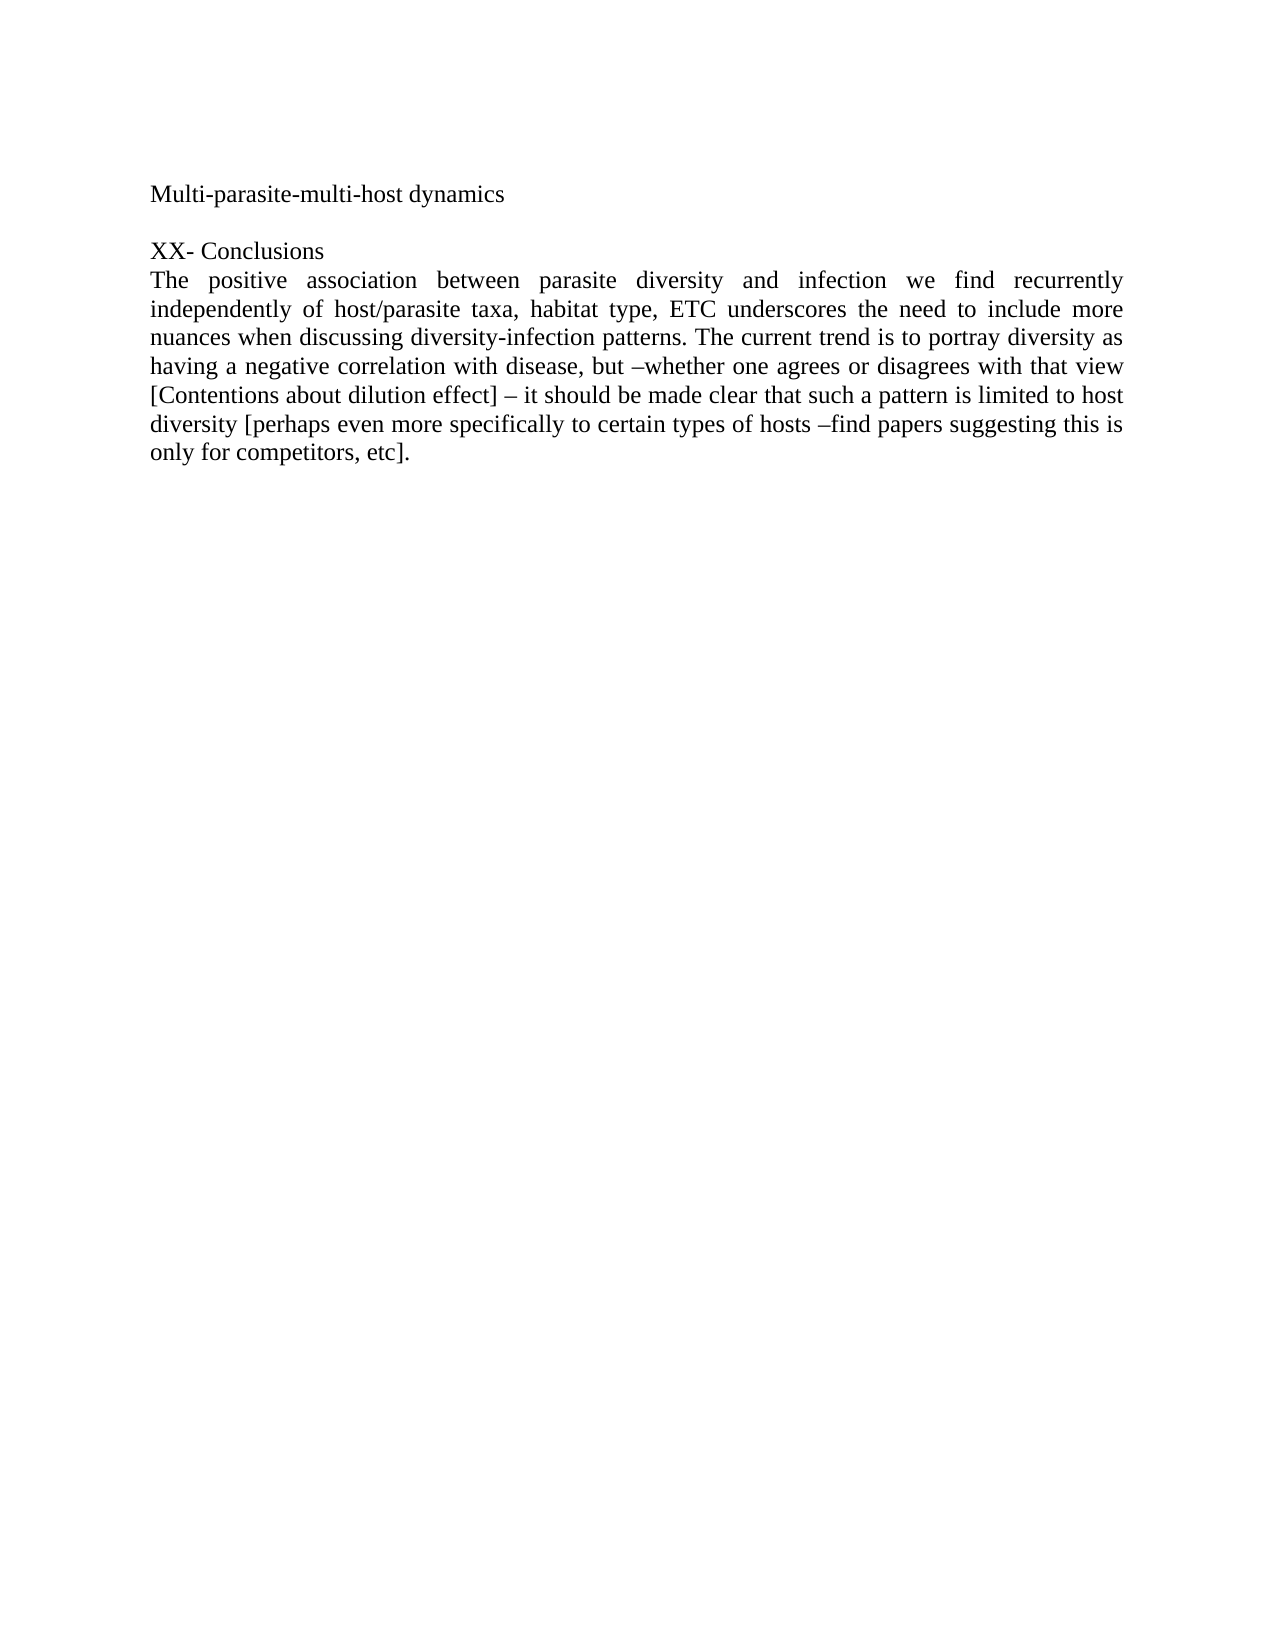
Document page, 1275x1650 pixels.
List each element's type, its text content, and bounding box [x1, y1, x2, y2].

text XX- Conclusions [150, 236, 1125, 265]
text Multi-parasite-multi-host dynamics [150, 179, 1125, 207]
text The positive association between parasite diversity and infection we find recurrently independently of host/parasite taxa, habitat type, ETC underscores the need to include more nuances when discussing diversity-infection patterns. The current trend is to portray diversity as having a negative correlation with disease, but –whether one agrees or disagrees with that view [Contentions about dilution effect] – it should be made clear that such a pattern is limited to host diversity [perhaps even more specifically to certain types of hosts –find papers suggesting this is only for competitors, etc]. [150, 265, 1125, 466]
